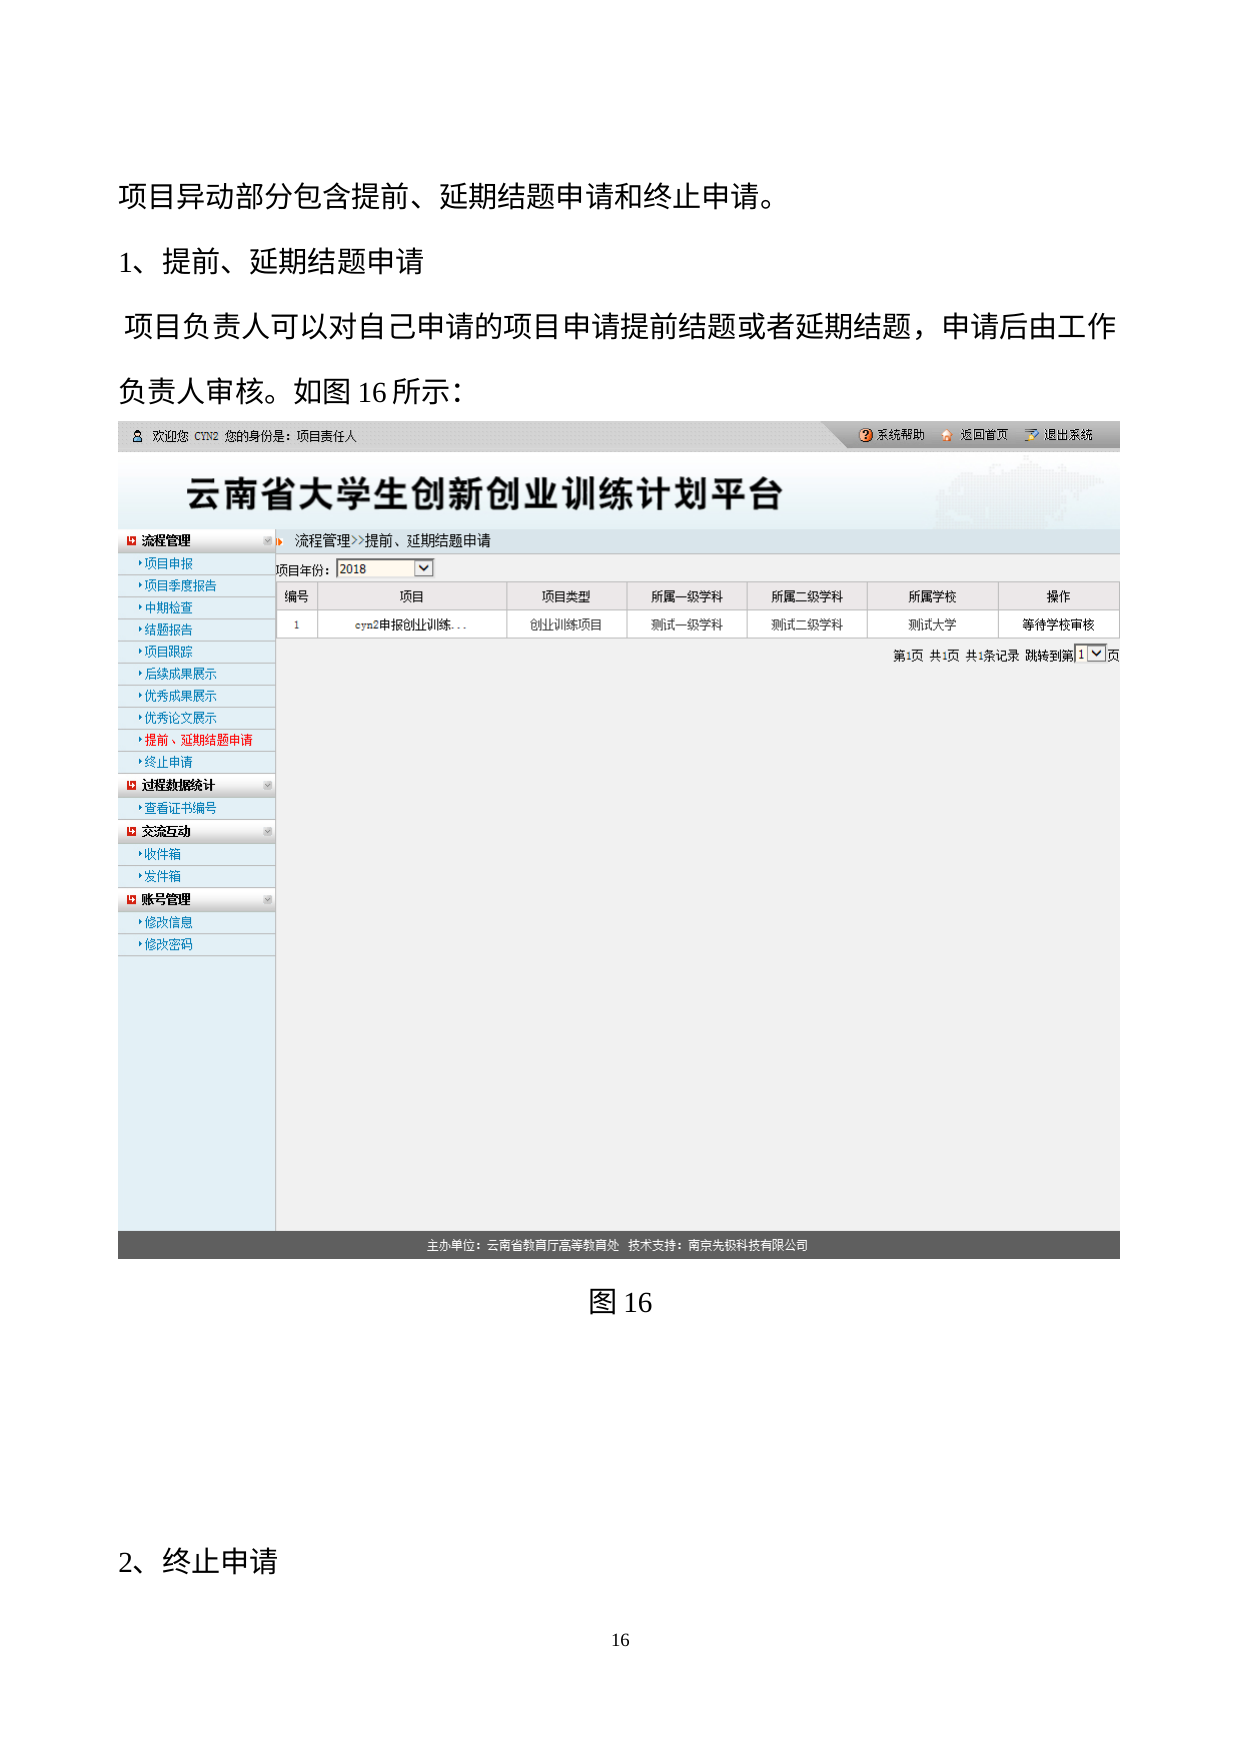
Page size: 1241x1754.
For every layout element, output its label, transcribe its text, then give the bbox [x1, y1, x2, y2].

text 负责人审核。如图16所示： [118, 357, 1122, 421]
text 1、提前、延期结题申请 [118, 227, 1122, 292]
text 2、终止申请 [118, 1527, 1122, 1592]
text 项目异动部分包含提前、延期结题申请和终止申请。 [118, 162, 1122, 227]
text 图16 [118, 1267, 1122, 1332]
picture [118, 421, 1122, 1259]
text 项目负责人可以对自己申请的项目申请提前结题或者延期结题，申请后由工作 [118, 292, 1122, 357]
